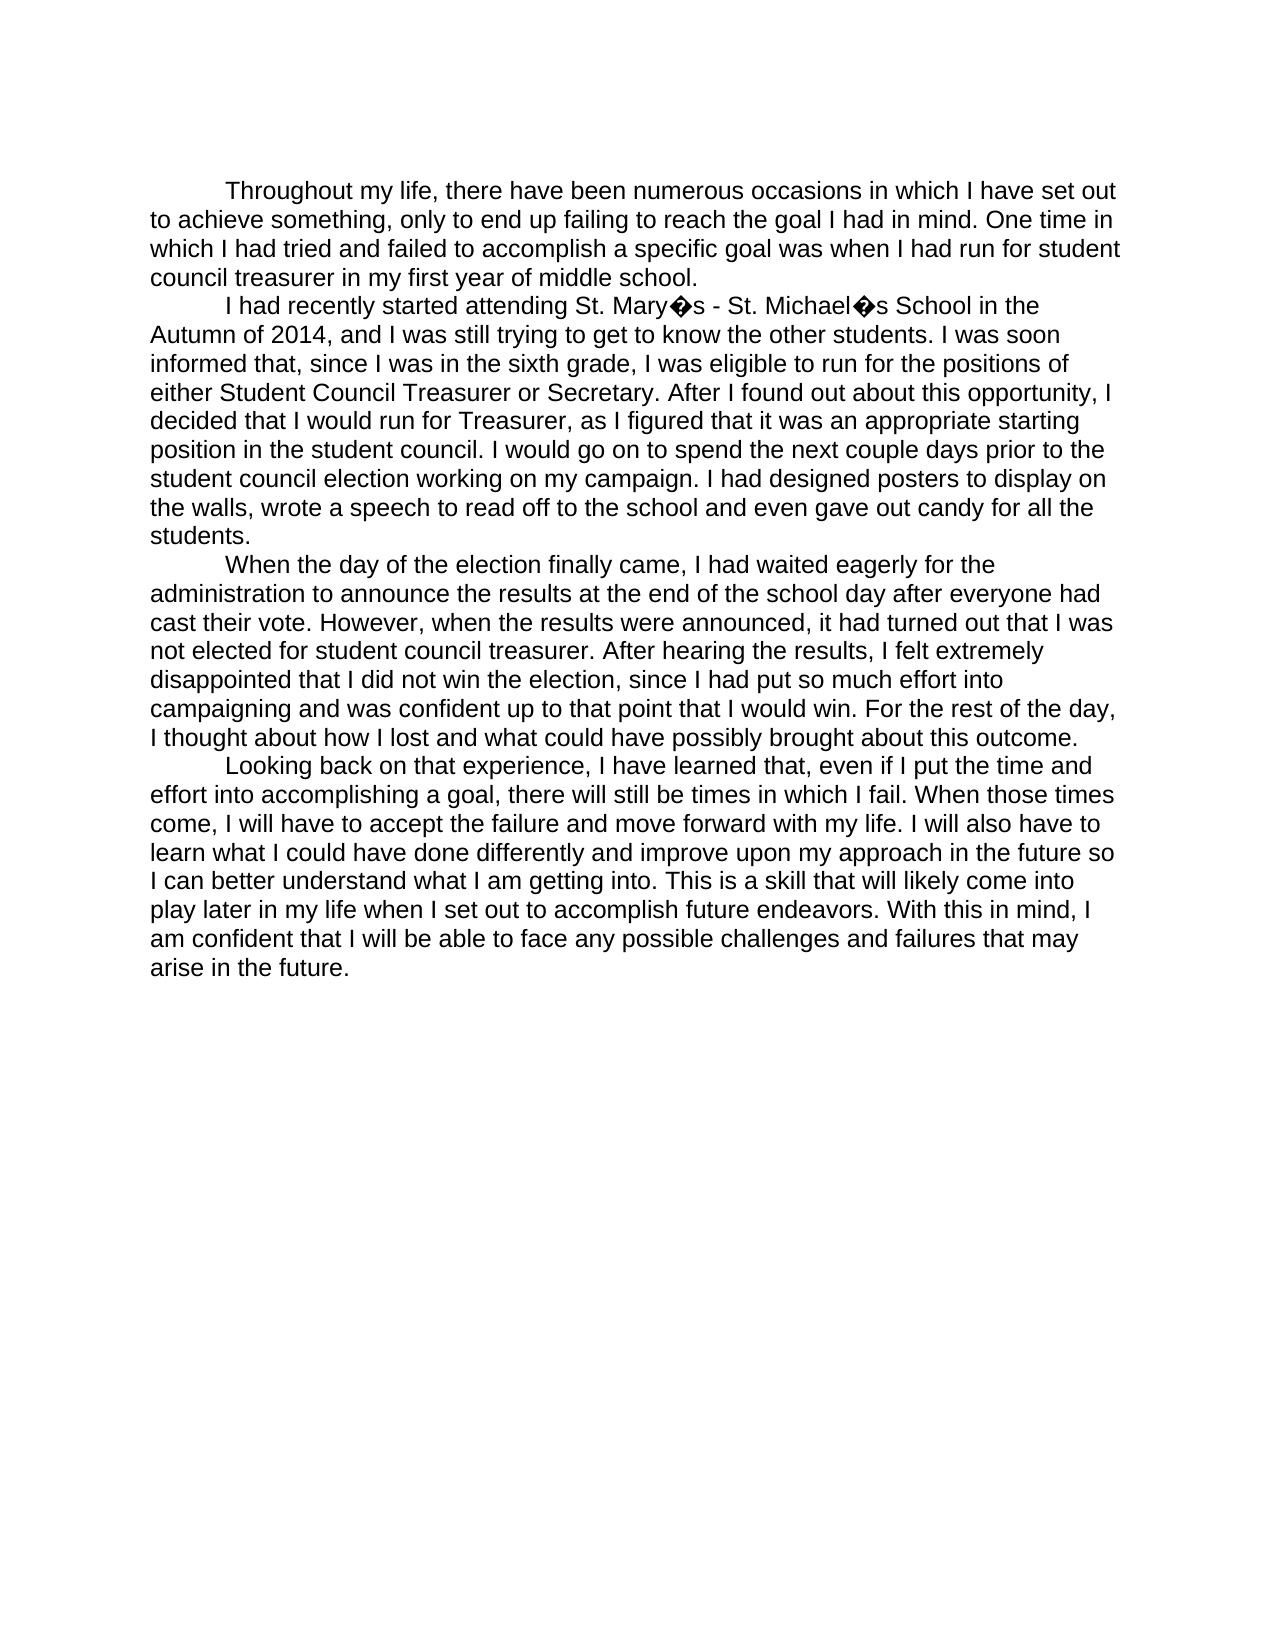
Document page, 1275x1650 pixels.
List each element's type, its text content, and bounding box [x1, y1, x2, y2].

text When the day of the election finally came, I had waited eagerly for the administration to announce the results at the end of the school day after everyone had cast their vote. However, when the results were announced, it had turned out that I was not elected for student council treasurer. After hearing the results, I felt extremely disappointed that I did not win the election, since I had put so much effort into campaigning and was confident up to that point that I would win. For the rest of the day, I thought about how I lost and what could have possibly brought about this outcome. [150, 550, 1125, 751]
text Throughout my life, there have been numerous occasions in which I have set out to achieve something, only to end up failing to reach the goal I had in mind. One time in which I had tried and failed to accomplish a specific goal was when I had run for student council treasurer in my first year of middle school. [150, 176, 1125, 291]
text Looking back on that experience, I have learned that, even if I put the time and effort into accomplishing a goal, there will still be times in which I fail. When those times come, I will have to accept the failure and move forward with my life. I will also have to learn what I could have done differently and improve upon my approach in the future so I can better understand what I am getting into. This is a skill that will likely come into play later in my life when I set out to accomplish future endeavors. With this in mind, I am confident that I will be able to face any possible challenges and failures that may arise in the future. [150, 751, 1125, 981]
text I had recently started attending St. Mary�s - St. Michael�s School in the Autumn of 2014, and I was still trying to get to know the other students. I was soon informed that, since I was in the sixth grade, I was eligible to run for the positions of either Student Council Treasurer or Secretary. After I found out about this opportunity, I decided that I would run for Treasurer, as I figured that it was an appropriate starting position in the student council. I would go on to spend the next couple days prior to the student council election working on my campaign. I had designed posters to display on the walls, wrote a speech to read off to the school and even gave out candy for all the students. [150, 291, 1125, 550]
